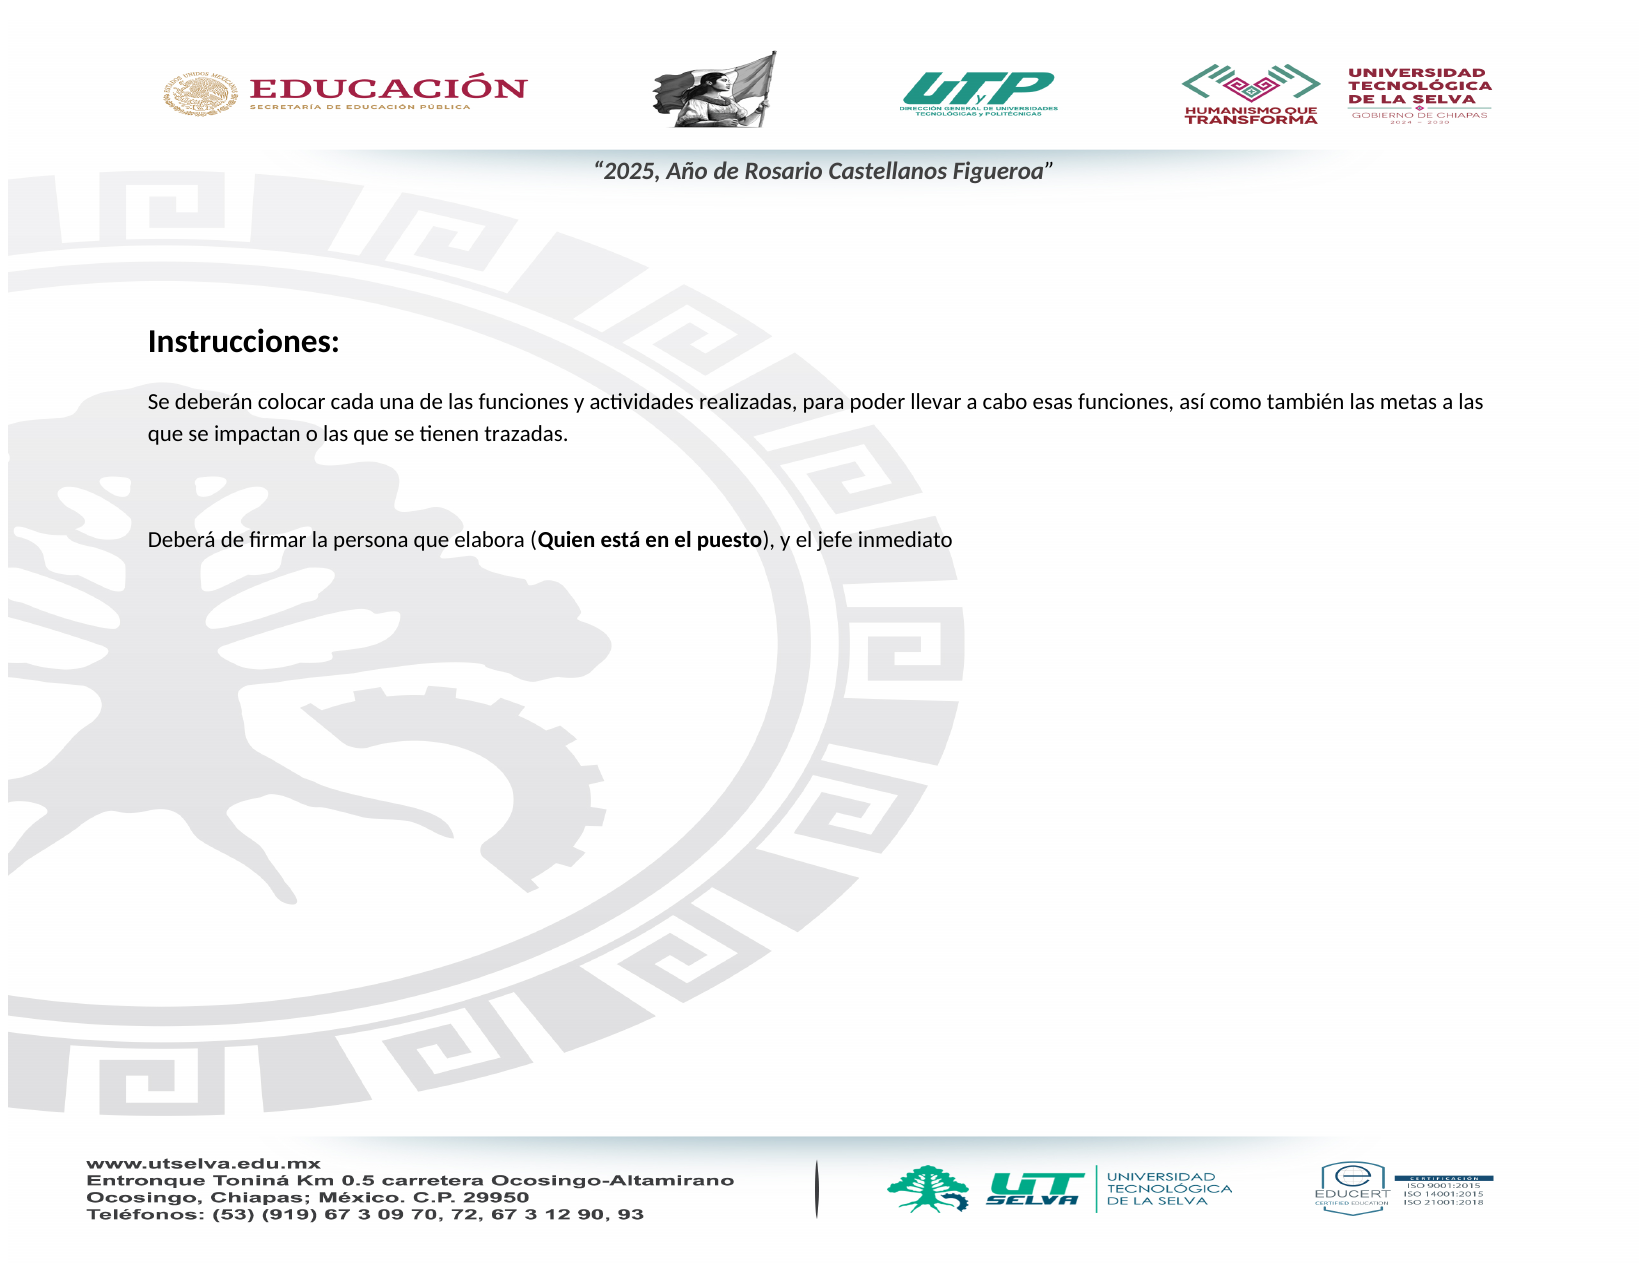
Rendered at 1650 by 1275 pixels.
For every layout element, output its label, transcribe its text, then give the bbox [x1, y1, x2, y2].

picture [8, 19, 1639, 1263]
text Deberá de firmar la persona que elabora (Quien está en el puesto), y el jefe inmediato [148, 525, 1502, 553]
text Instrucciones: [148, 319, 1502, 360]
text Se deberán colocar cada una de las funciones y actividades realizadas, para poder llevar a cabo esas funciones, así como también las metas a las que se impactan o las que se tienen trazadas. [148, 387, 1502, 447]
